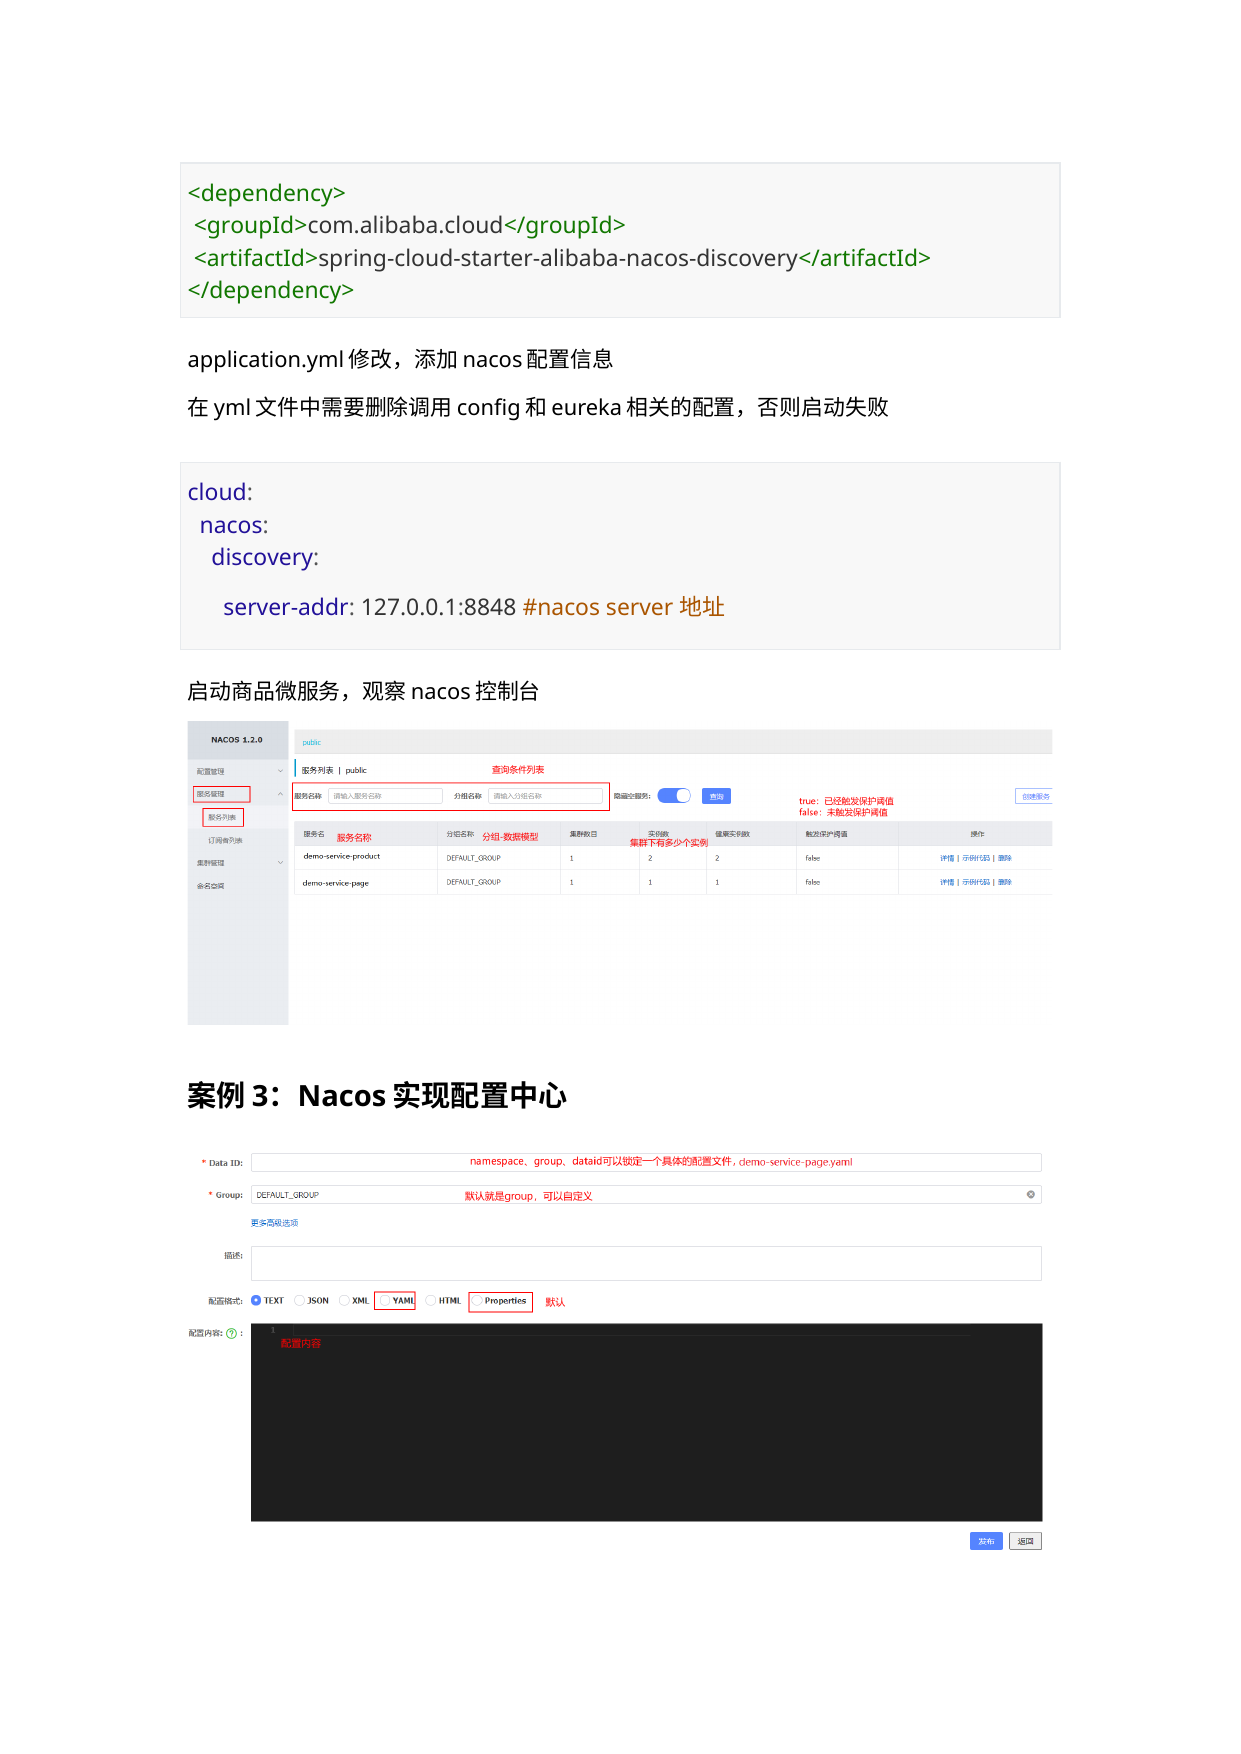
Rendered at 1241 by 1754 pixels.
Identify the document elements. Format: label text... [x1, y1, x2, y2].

text cloud: nacos: discovery: server-addr: 127.0.0.1:8848 #nacos server 地址 [181, 463, 1059, 649]
text 在yml文件中需要删除调用config和eureka相关的配置，否则启动失败 [187, 390, 1053, 422]
subtitle 案例3：Nacos实现配置中心 [187, 1062, 1053, 1127]
text <dependency> <groupId>com.alibaba.cloud</groupId> <artifactId>spring-cloud-starter-alibaba-nacos-discovery</artifactId> </dependency> [181, 164, 1059, 317]
picture [187, 721, 1053, 1025]
text 启动商品微服务，观察nacos控制台 [187, 673, 1053, 706]
picture [187, 1147, 1053, 1562]
text application.yml修改，添加nacos配置信息 [187, 341, 1053, 374]
